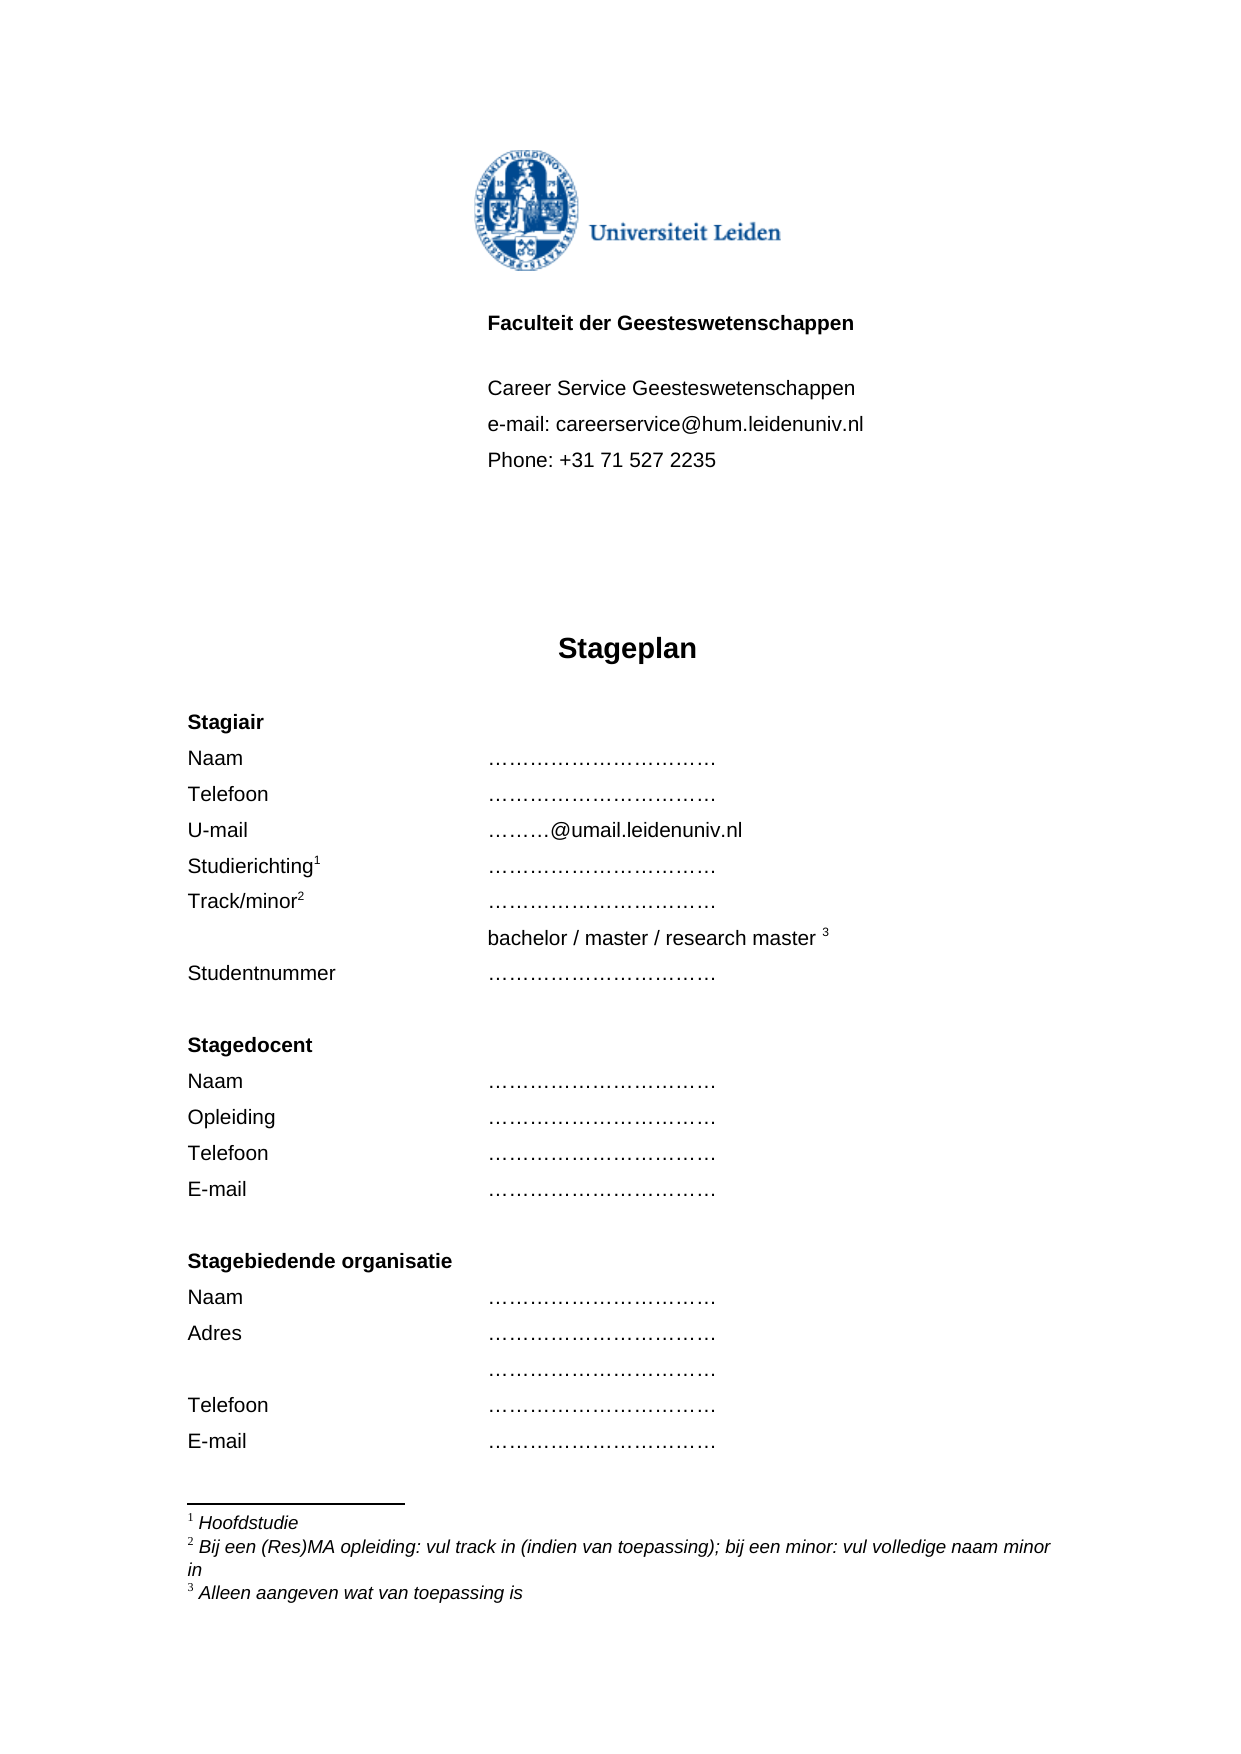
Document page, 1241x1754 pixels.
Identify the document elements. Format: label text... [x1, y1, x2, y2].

text U-mail ………@umail.leidenuniv.nl [187, 817, 1053, 841]
text Career Service Geesteswetenschappen [187, 376, 1053, 400]
text e-mail: careerservice@hum.leidenuniv.nl [187, 412, 1053, 436]
subtitle Stageplan [202, 631, 1053, 664]
text Naam …………………………… [187, 1285, 1053, 1309]
text Phone: +31 71 527 2235 [187, 448, 1053, 472]
text bachelor / master / research master [187, 925, 1053, 949]
text Telefoon …………………………… [187, 782, 1053, 806]
text Telefoon …………………………… [187, 1141, 1053, 1165]
subtitle Faculteit der Geesteswetenschappen [187, 311, 1053, 335]
text Naam …………………………… [187, 746, 1053, 769]
text E-mail …………………………… [187, 1177, 1053, 1201]
text Studentnummer …………………………… [187, 961, 1053, 985]
picture [474, 150, 781, 271]
text Studierichting …………………………… [187, 853, 1053, 877]
text Stagiair [187, 710, 1053, 734]
text Telefoon …………………………… [187, 1392, 1053, 1416]
text Naam …………………………… [187, 1069, 1053, 1093]
text Stagedocent [187, 1033, 1053, 1057]
text E-mail …………………………… [187, 1428, 1053, 1452]
text Opleiding …………………………… [187, 1105, 1053, 1129]
text Track/minor …………………………… [187, 889, 1053, 913]
text …………………………… [453, 1357, 1053, 1381]
text Adres …………………………… [187, 1321, 1053, 1344]
text Stagebiedende organisatie [187, 1249, 1053, 1273]
